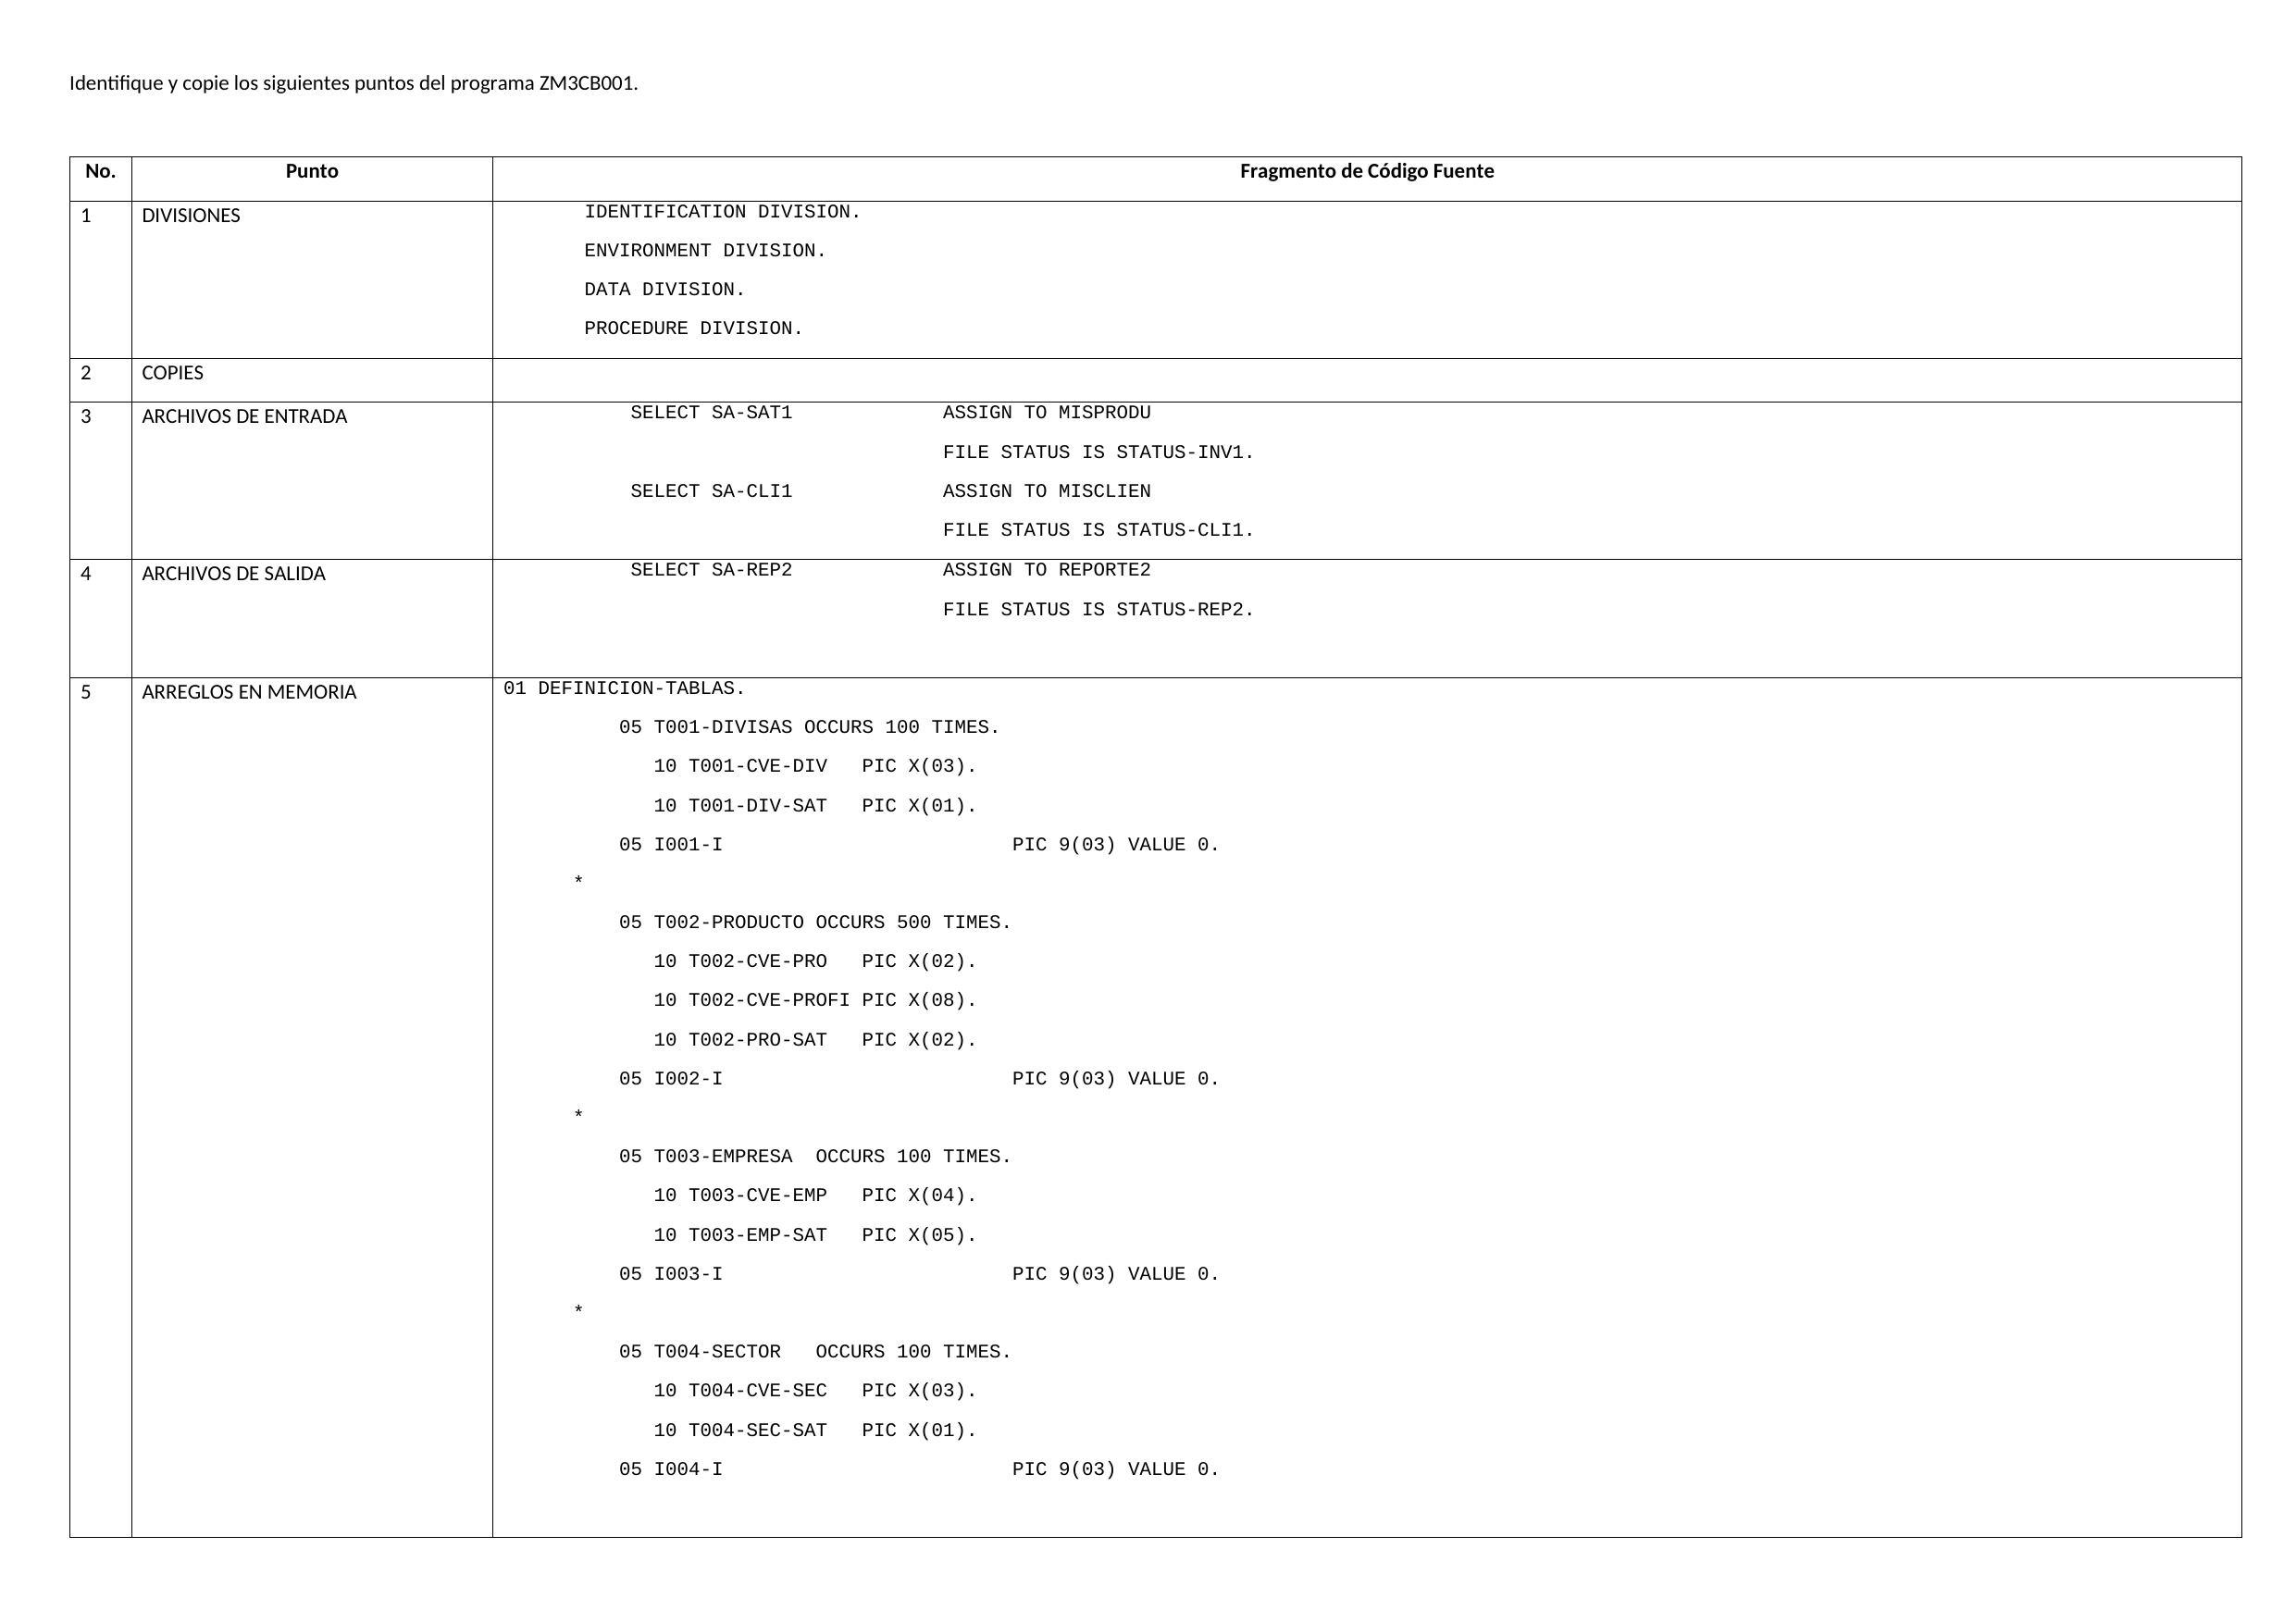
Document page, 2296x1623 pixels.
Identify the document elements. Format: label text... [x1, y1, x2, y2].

table_cell 3 [70, 403, 131, 559]
table_cell 01 DEFINICION-TABLAS. 05 T001-DIVISAS OCCURS 100 TIMES. 10 T001-CVE-DIV PIC X(03). 10 T001-DIV-SAT PIC X(01). 05 I001-I PIC 9(03) VALUE 0. * 05 T002-PRODUCTO OCCURS 500 TIMES. 10 T002-CVE-PRO PIC X(02). 10 T002-CVE-PROFI PIC X(08). 10 T002-PRO-SAT PIC X(02). 05 I002-I PIC 9(03) VALUE 0. * 05 T003-EMPRESA OCCURS 100 TIMES. 10 T003-CVE-EMP PIC X(04). 10 T003-EMP-SAT PIC X(05). 05 I003-I PIC 9(03) VALUE 0. * 05 T004-SECTOR OCCURS 100 TIMES. 10 T004-CVE-SEC PIC X(03). 10 T004-SEC-SAT PIC X(01). 05 I004-I PIC 9(03) VALUE 0. [493, 678, 2241, 1537]
table_cell [493, 359, 2241, 402]
table_header Punto [132, 157, 492, 201]
table_cell SELECT SA-REP2 ASSIGN TO REPORTE2 FILE STATUS IS STATUS-REP2. [493, 560, 2241, 677]
table_cell 1 [70, 202, 131, 358]
table_cell SELECT SA-SAT1 ASSIGN TO MISPRODU FILE STATUS IS STATUS-INV1. SELECT SA-CLI1 ASSIGN TO MISCLIEN FILE STATUS IS STATUS-CLI1. [493, 403, 2241, 559]
table_cell ARCHIVOS DE SALIDA [132, 560, 492, 677]
table_header Fragmento de Código Fuente [493, 157, 2241, 201]
table_cell 2 [70, 359, 131, 402]
table_cell DIVISIONES [132, 202, 492, 358]
table_cell IDENTIFICATION DIVISION. ENVIRONMENT DIVISION. DATA DIVISION. PROCEDURE DIVISION. [493, 202, 2241, 358]
text Identifique y copie los siguientes puntos del programa ZM3CB001. [69, 69, 2226, 95]
table_cell 5 [70, 678, 131, 1537]
table_cell COPIES [132, 359, 492, 402]
table_cell ARREGLOS EN MEMORIA [132, 678, 492, 1537]
table_cell 4 [70, 560, 131, 677]
table_cell ARCHIVOS DE ENTRADA [132, 403, 492, 559]
table_header No. [70, 157, 131, 201]
